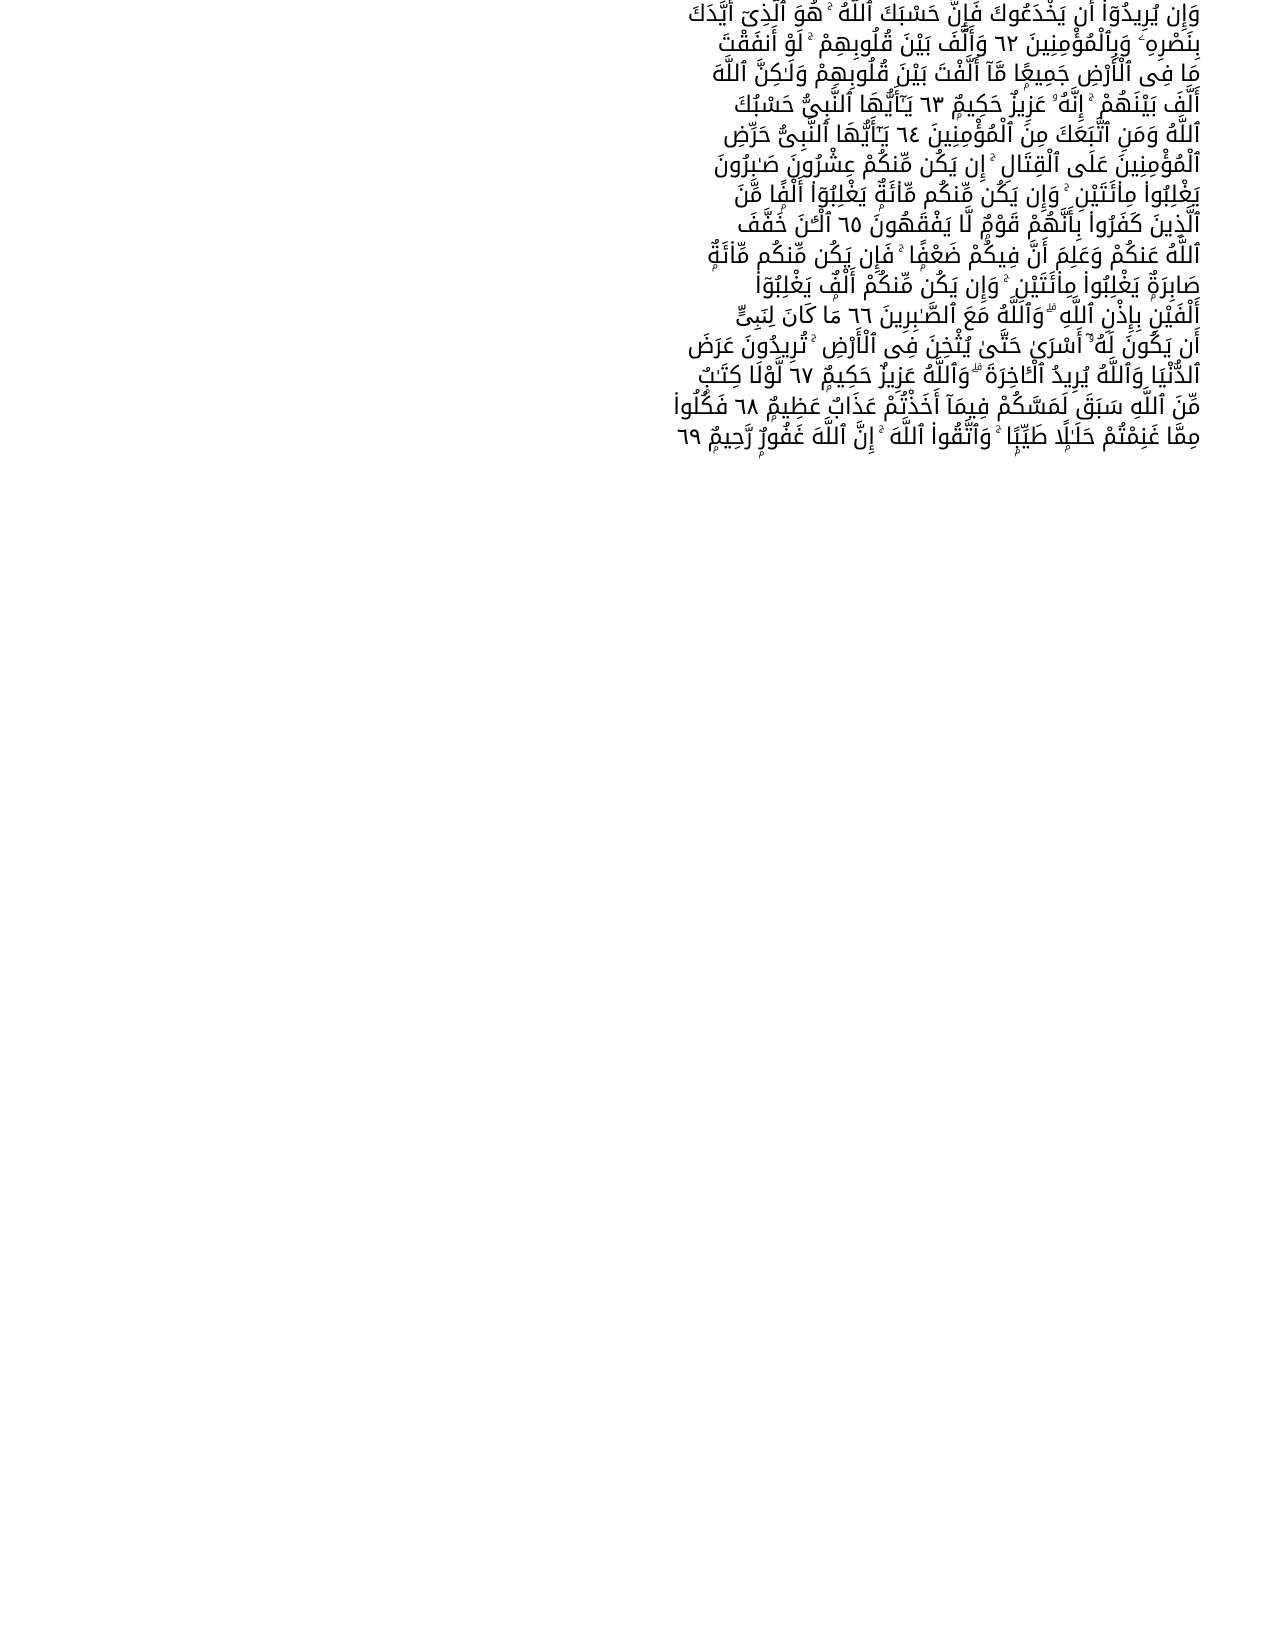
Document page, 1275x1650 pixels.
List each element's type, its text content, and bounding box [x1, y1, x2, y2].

text أَلَّفَ بَيْنَهُمْ ۚ إِنَّهُۥ عَزِيزٌ حَكِيمٌۭ ٦٣ يَـٰٓأَيُّهَا ٱلنَّبِىُّ حَسْبُكَ [75, 91, 1200, 117]
text ٱلدُّنْيَا وَٱللَّهُ يُرِيدُ ٱلْـَٔاخِرَةَ ۗ وَٱللَّهُ عَزِيزٌ حَكِيمٌۭ ٦٧ لَّوْلَا كِتَـٰبٌۭ [75, 362, 1200, 389]
text وَإِن يُرِيدُوٓا۟ أَن يَخْدَعُوكَ فَإِنَّ حَسْبَكَ ٱللَّهُ ۚ هُوَ ٱلَّذِىٓ أَيَّدَكَ [75, 0, 1200, 26]
text ٱلَّذِينَ كَفَرُوا۟ بِأَنَّهُمْ قَوْمٌۭ لَّا يَفْقَهُونَ ٦٥ ٱلْـَٔـٰنَ خَفَّفَ [75, 211, 1200, 238]
text يَغْلِبُوا۟ مِا۟ئَتَيْنِ ۚ وَإِن يَكُن مِّنكُم مِّا۟ئَةٌۭ يَغْلِبُوٓا۟ أَلْفًۭا مِّنَ [75, 181, 1200, 208]
text مَا فِى ٱلْأَرْضِ جَمِيعًۭا مَّآ أَلَّفْتَ بَيْنَ قُلُوبِهِمْ وَلَـٰكِنَّ ٱللَّهَ [75, 60, 1200, 87]
text مِّنَ ٱللَّهِ سَبَقَ لَمَسَّكُمْ فِيمَآ أَخَذْتُمْ عَذَابٌ عَظِيمٌۭ ٦٨ فَكُلُوا۟ [75, 393, 1200, 419]
text أَلْفَيْنِ بِإِذْنِ ٱللَّهِ ۗ وَٱللَّهُ مَعَ ٱلصَّـٰبِرِينَ ٦٦ مَا كَانَ لِنَبِىٍّ [75, 302, 1200, 328]
text أَن يَكُونَ لَهُۥٓ أَسْرَىٰ حَتَّىٰ يُثْخِنَ فِى ٱلْأَرْضِ ۚ تُرِيدُونَ عَرَضَ [75, 332, 1200, 359]
text ٱلْمُؤْمِنِينَ عَلَى ٱلْقِتَالِ ۚ إِن يَكُن مِّنكُمْ عِشْرُونَ صَـٰبِرُونَ [75, 151, 1200, 177]
text بِنَصْرِهِۦ وَبِٱلْمُؤْمِنِينَ ٦٢ وَأَلَّفَ بَيْنَ قُلُوبِهِمْ ۚ لَوْ أَنفَقْتَ [75, 30, 1200, 57]
text مِمَّا غَنِمْتُمْ حَلَـٰلًۭا طَيِّبًۭا ۚ وَٱتَّقُوا۟ ٱللَّهَ ۚ إِنَّ ٱللَّهَ غَفُورٌۭ رَّحِيمٌۭ ٦٩ [75, 423, 1200, 449]
text ٱللَّهُ وَمَنِ ٱتَّبَعَكَ مِنَ ٱلْمُؤْمِنِينَ ٦٤ يَـٰٓأَيُّهَا ٱلنَّبِىُّ حَرِّضِ [75, 121, 1200, 147]
text صَابِرَةٌۭ يَغْلِبُوا۟ مِا۟ئَتَيْنِ ۚ وَإِن يَكُن مِّنكُمْ أَلْفٌۭ يَغْلِبُوٓا۟ [75, 272, 1200, 298]
text ٱللَّهُ عَنكُمْ وَعَلِمَ أَنَّ فِيكُمْ ضَعْفًۭا ۚ فَإِن يَكُن مِّنكُم مِّا۟ئَةٌۭ [75, 242, 1200, 268]
